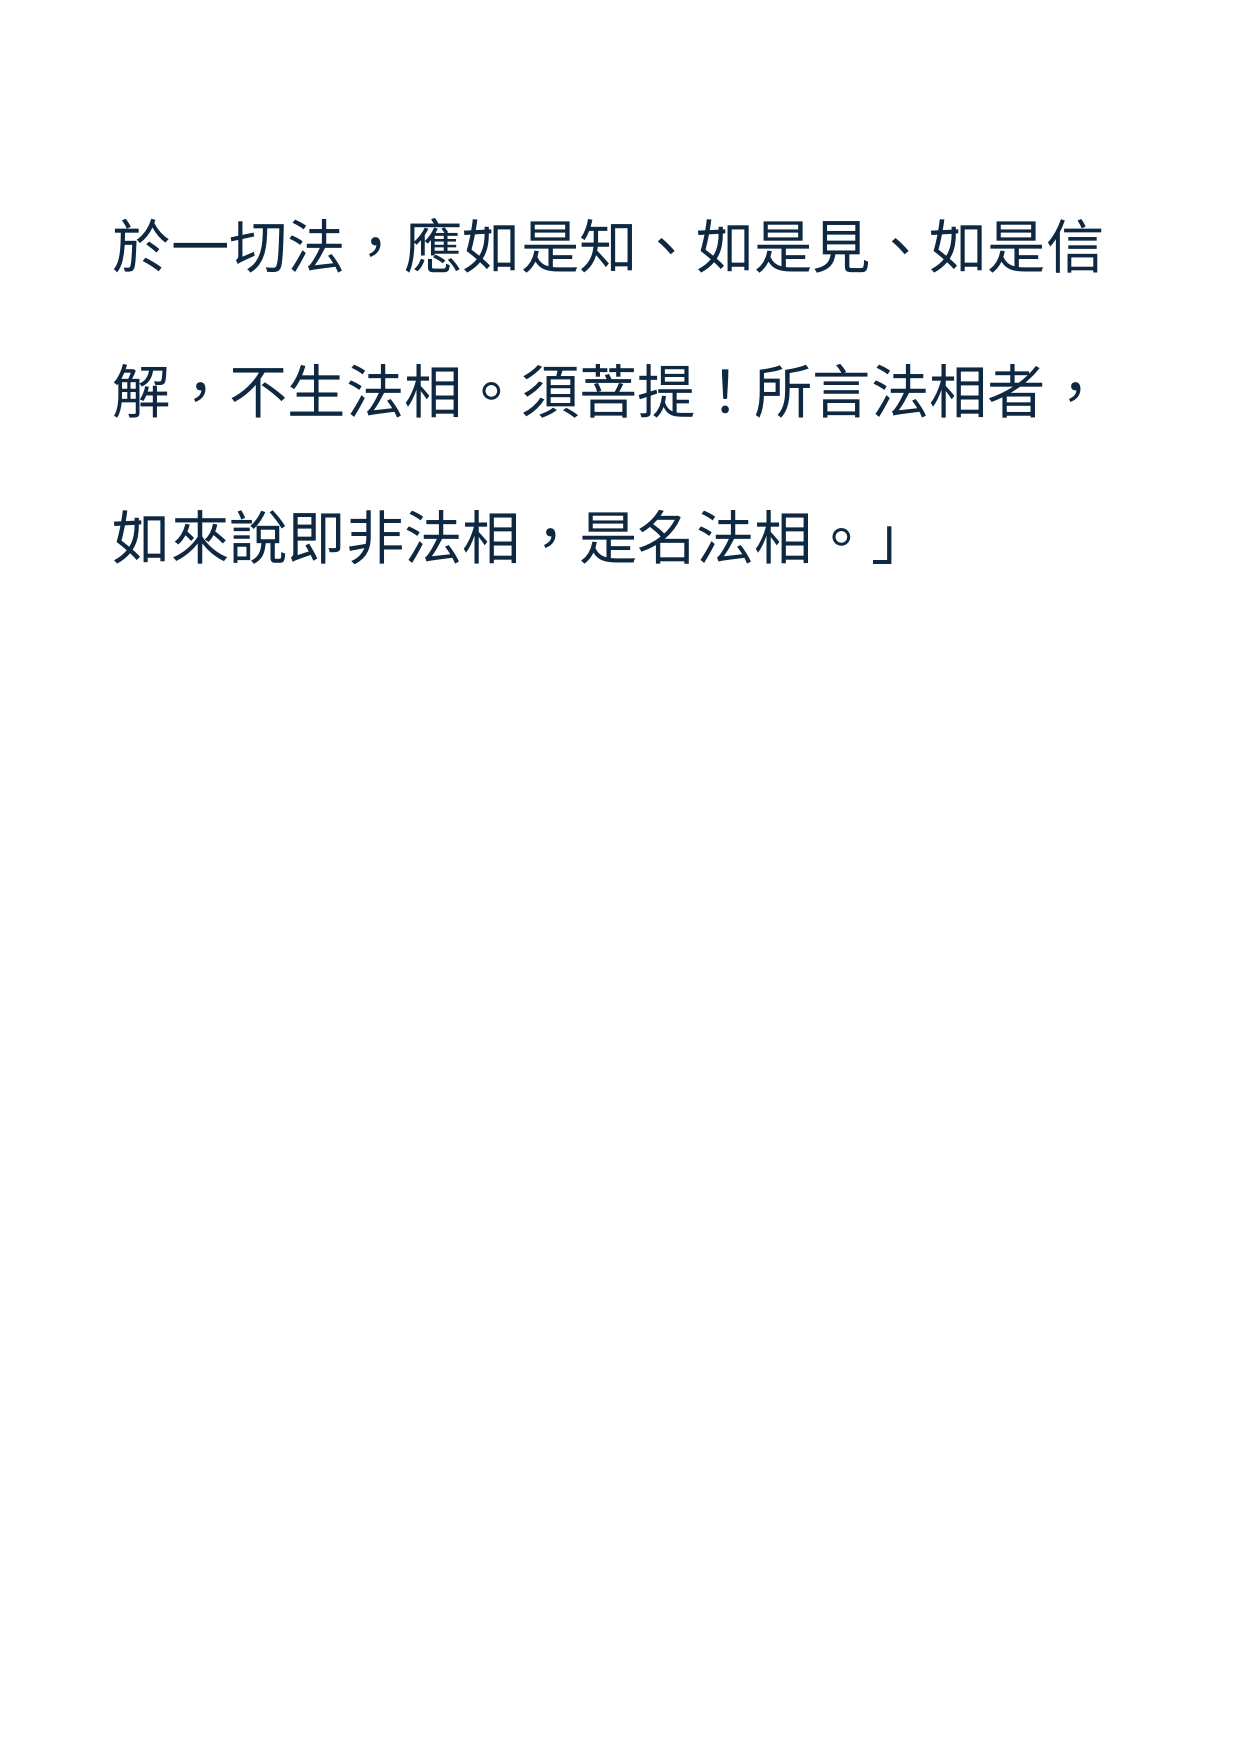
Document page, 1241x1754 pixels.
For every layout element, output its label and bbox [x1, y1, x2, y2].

text [112, 179, 1128, 598]
